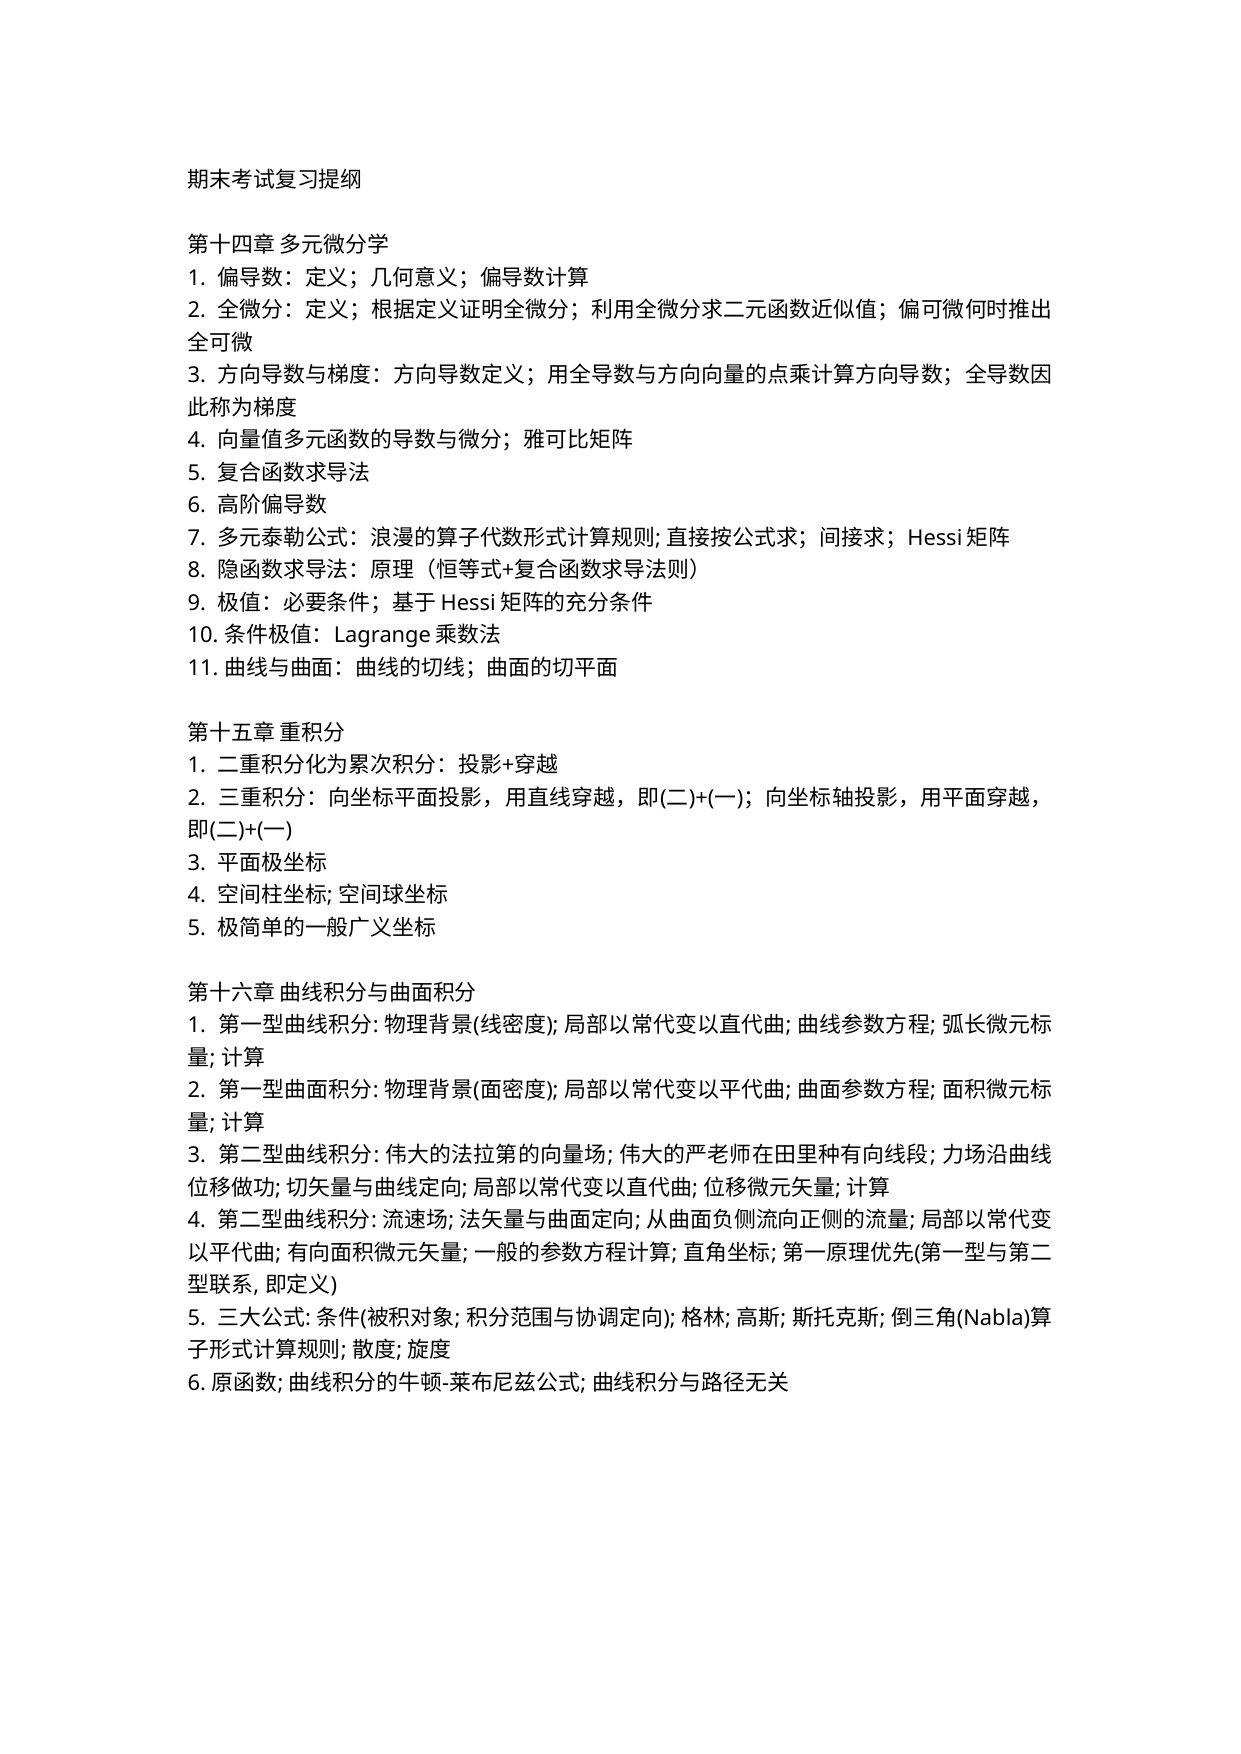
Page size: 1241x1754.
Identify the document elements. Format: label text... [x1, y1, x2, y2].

text 第十四章 多元微分学 [187, 227, 1053, 259]
text 4. 空间柱坐标; 空间球坐标 [187, 877, 1053, 909]
text 1. 第一型曲线积分: 物理背景(线密度); 局部以常代变以直代曲; 曲线参数方程; 弧长微元标量; 计算 [187, 1007, 1053, 1072]
text 10. 条件极值：Lagrange乘数法 [187, 617, 1053, 649]
text 4. 第二型曲线积分: 流速场; 法矢量与曲面定向; 从曲面负侧流向正侧的流量; 局部以常代变以平代曲; 有向面积微元矢量; 一般的参数方程计算; 直角坐标; 第一原理优先(第一型与第二型联系, 即定义) [187, 1202, 1053, 1299]
text 3. 平面极坐标 [187, 844, 1053, 877]
text 期末考试复习提纲 [187, 162, 1053, 194]
text 2. 第一型曲面积分: 物理背景(面密度); 局部以常代变以平代曲; 曲面参数方程; 面积微元标量; 计算 [187, 1072, 1053, 1137]
text 9. 极值：必要条件；基于Hessi矩阵的充分条件 [187, 584, 1053, 617]
text 3. 方向导数与梯度：方向导数定义；用全导数与方向向量的点乘计算方向导数；全导数因此称为梯度 [187, 357, 1053, 422]
text 7. 多元泰勒公式：浪漫的算子代数形式计算规则; 直接按公式求；间接求；Hessi矩阵 [187, 519, 1053, 552]
text 5. 复合函数求导法 [187, 454, 1053, 487]
text 1. 二重积分化为累次积分：投影+穿越 [187, 747, 1053, 779]
text 8. 隐函数求导法：原理（恒等式+复合函数求导法则） [187, 552, 1053, 584]
text 11. 曲线与曲面：曲线的切线；曲面的切平面 [187, 649, 1053, 682]
text 2. 全微分：定义；根据定义证明全微分；利用全微分求二元函数近似值；偏可微何时推出全可微 [187, 292, 1053, 357]
text 4. 向量值多元函数的导数与微分；雅可比矩阵 [187, 422, 1053, 454]
text 3. 第二型曲线积分: 伟大的法拉第的向量场; 伟大的严老师在田里种有向线段; 力场沿曲线位移做功; 切矢量与曲线定向; 局部以常代变以直代曲; 位移微元矢量; 计算 [187, 1137, 1053, 1202]
text 6. 高阶偏导数 [187, 487, 1053, 519]
text 第十六章 曲线积分与曲面积分 [187, 974, 1053, 1007]
text 5. 三大公式: 条件(被积对象; 积分范围与协调定向); 格林; 高斯; 斯托克斯; 倒三角(Nabla)算子形式计算规则; 散度; 旋度 [187, 1299, 1053, 1364]
text 5. 极简单的一般广义坐标 [187, 909, 1053, 942]
text 第十五章 重积分 [187, 714, 1053, 747]
text 6. 原函数; 曲线积分的牛顿-莱布尼兹公式; 曲线积分与路径无关 [187, 1364, 1053, 1397]
text 2. 三重积分：向坐标平面投影，用直线穿越，即(二)+(一)；向坐标轴投影，用平面穿越，即(二)+(一) [187, 779, 1053, 844]
text 1. 偏导数：定义；几何意义；偏导数计算 [187, 259, 1053, 292]
